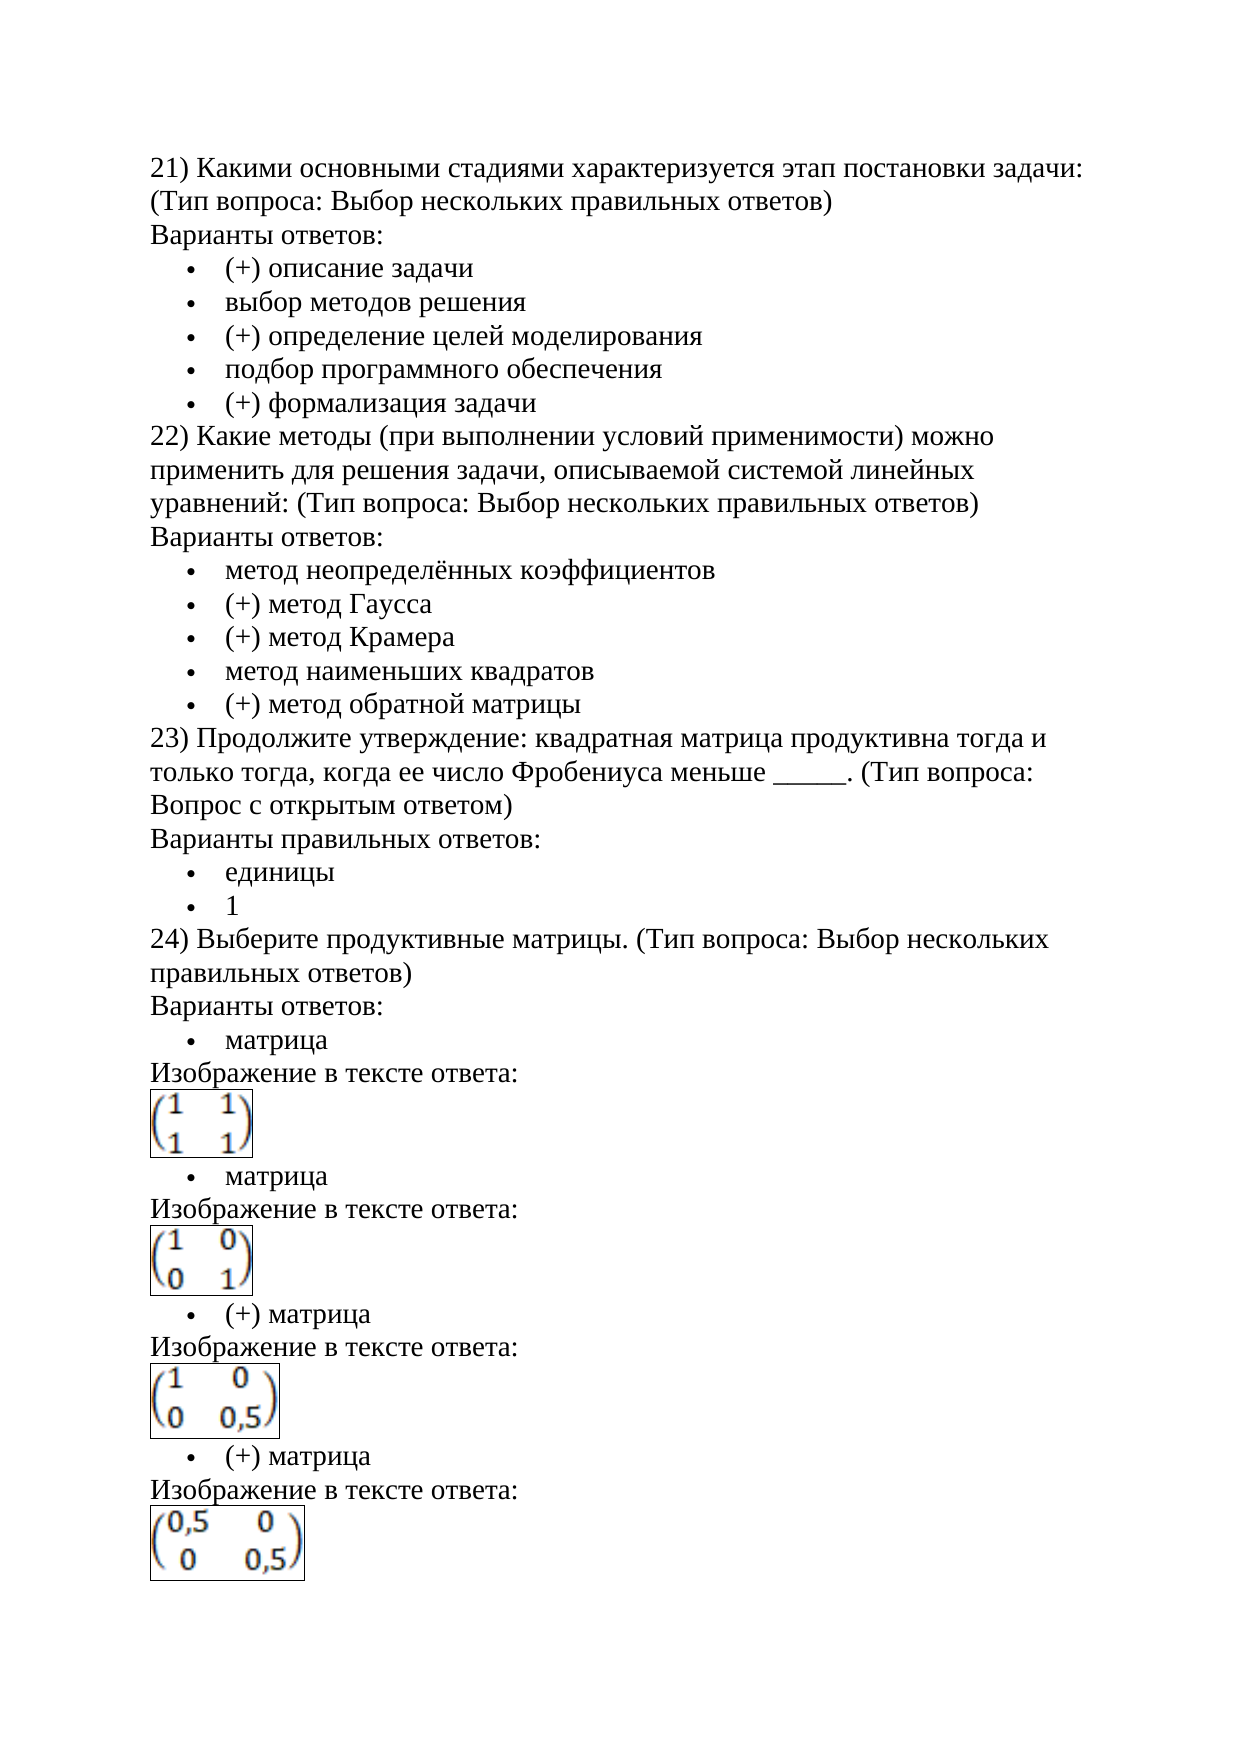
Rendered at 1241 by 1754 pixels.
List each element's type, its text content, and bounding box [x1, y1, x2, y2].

picture [151, 1090, 252, 1157]
list (+) формализация задачи [187, 385, 1090, 418]
list метод наименьших квадратов [187, 653, 1090, 687]
text 21) Какими основными стадиями характеризуется этап постановки задачи: (Тип вопроса: Выбор нескольких правильных ответов) [150, 150, 1090, 217]
text Изображение в тексте ответа: [150, 1192, 1090, 1225]
list (+) определение целей моделирования [187, 318, 1090, 351]
picture [151, 1226, 252, 1295]
list метод неопределённых коэффициентов [187, 552, 1090, 586]
text Варианты ответов: [150, 217, 1090, 251]
picture [151, 1506, 304, 1580]
text Варианты правильных ответов: [150, 821, 1090, 854]
list матрица [187, 1022, 1090, 1056]
list (+) матрица [187, 1438, 1090, 1472]
picture [151, 1364, 279, 1438]
text Изображение в тексте ответа: [150, 1472, 1090, 1505]
list выбор методов решения [187, 284, 1090, 318]
list матрица [187, 1158, 1090, 1192]
text Варианты ответов: [150, 519, 1090, 552]
text 23) Продолжите утверждение: квадратная матрица продуктивна тогда и только тогда, когда ее число Фробениуса меньше _____. (Тип вопроса: Вопрос с открытым ответом) [150, 720, 1090, 821]
list (+) метод обратной матрицы [187, 687, 1090, 720]
list (+) матрица [187, 1296, 1090, 1329]
list 1 [187, 888, 1090, 921]
list (+) метод Крамера [187, 619, 1090, 653]
text Изображение в тексте ответа: [150, 1056, 1090, 1089]
list (+) метод Гаусса [187, 586, 1090, 619]
text Изображение в тексте ответа: [150, 1329, 1090, 1363]
text Варианты ответов: [150, 988, 1090, 1022]
list единицы [187, 854, 1090, 888]
list подбор программного обеспечения [187, 351, 1090, 385]
text 24) Выберите продуктивные матрицы. (Тип вопроса: Выбор нескольких правильных ответов) [150, 921, 1090, 988]
text 22) Какие методы (при выполнении условий применимости) можно применить для решения задачи, описываемой системой линейных уравнений: (Тип вопроса: Выбор нескольких правильных ответов) [150, 418, 1090, 519]
list (+) описание задачи [187, 251, 1090, 284]
